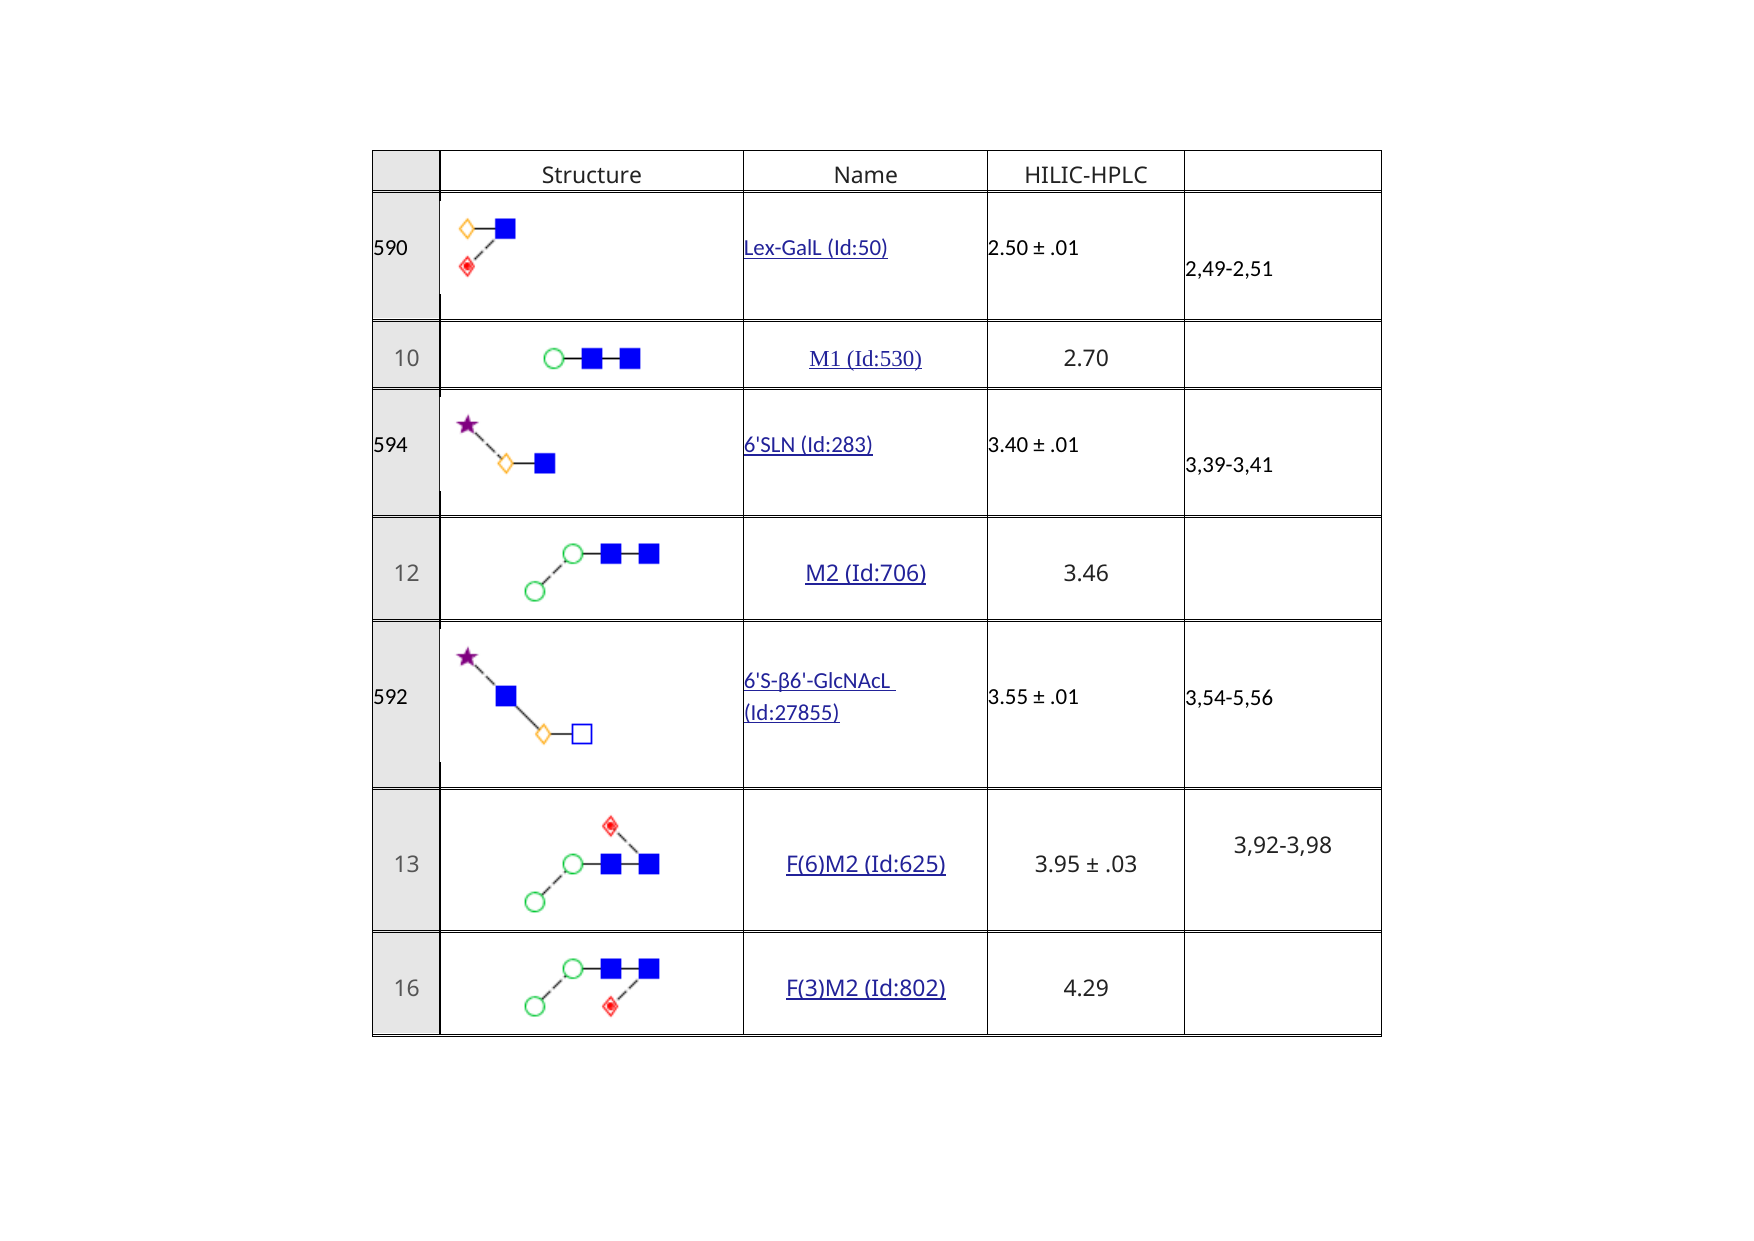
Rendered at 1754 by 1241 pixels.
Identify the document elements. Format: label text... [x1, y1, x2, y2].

table_cell 3,54-5,56 [1185, 622, 1381, 787]
table_cell F(6)M2 (Id:625) [744, 790, 987, 930]
picture [506, 526, 677, 619]
picture [525, 329, 658, 387]
picture [439, 629, 610, 762]
table_cell 594 [373, 390, 439, 515]
table_cell 3,92-3,98 [1185, 790, 1381, 930]
table_cell 3.95 ± .03 [988, 790, 1184, 930]
table_cell 2.70 [988, 322, 1184, 387]
table_cell [441, 933, 743, 1033]
table_header [373, 151, 439, 190]
table_cell 16 [373, 933, 439, 1033]
table_cell [1185, 518, 1381, 619]
table_header Structure [441, 151, 743, 190]
table_cell 6'S-β6'-GlcNAcL (Id:27855) [744, 622, 987, 787]
table_cell [441, 322, 743, 387]
table_cell 590 [373, 193, 439, 318]
table_cell 2,49-2,51 [1185, 193, 1381, 318]
table_cell [441, 790, 743, 930]
table_cell [441, 193, 743, 318]
table_header HILIC-HPLC [988, 151, 1184, 190]
table_cell 3,39-3,41 [1185, 390, 1381, 515]
table_cell 12 [373, 518, 439, 619]
table_cell [441, 518, 743, 619]
table_cell M1 (Id:530) [744, 322, 987, 387]
picture [439, 397, 573, 491]
table_cell 10 [373, 322, 439, 387]
table_cell F(3)M2 (Id:802) [744, 933, 987, 1033]
table_cell [1185, 322, 1381, 387]
table_cell 3.46 [988, 518, 1184, 619]
table_header [1185, 151, 1381, 190]
table_cell [441, 390, 743, 515]
table_cell 3.55 ± .01 [988, 622, 1184, 787]
picture [439, 201, 533, 294]
table_cell 4.29 [988, 933, 1184, 1033]
table_cell M2 (Id:706) [744, 518, 987, 619]
table_cell [441, 622, 743, 787]
table_cell 13 [373, 790, 439, 930]
table_cell [1185, 933, 1381, 1033]
table_cell Lex-GalL (Id:50) [744, 193, 987, 318]
table_cell 2.50 ± .01 [988, 193, 1184, 318]
table_cell 3.40 ± .01 [988, 390, 1184, 515]
picture [506, 940, 677, 1034]
table_cell 6'SLN (Id:283) [744, 390, 987, 515]
picture [506, 797, 677, 930]
table_cell 592 [373, 622, 439, 787]
table_header Name [744, 151, 987, 190]
